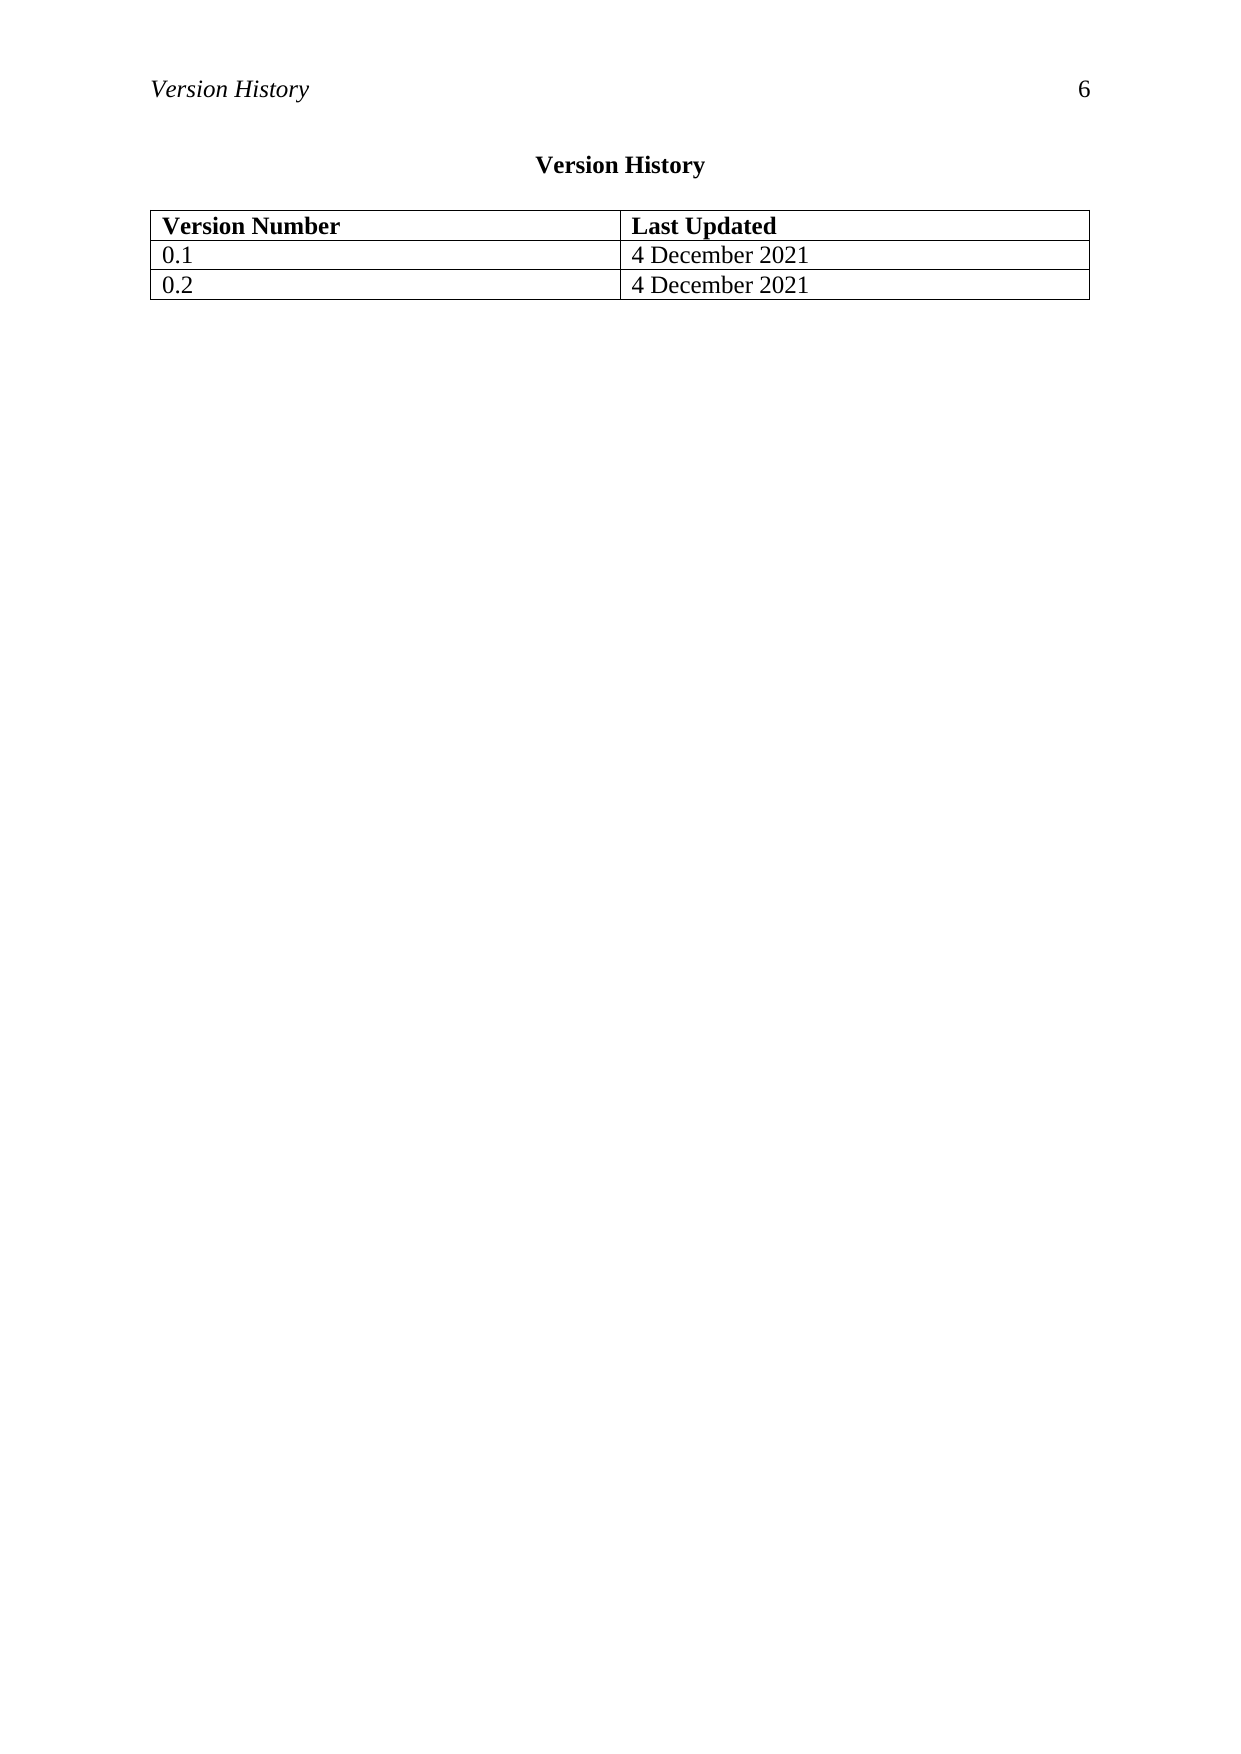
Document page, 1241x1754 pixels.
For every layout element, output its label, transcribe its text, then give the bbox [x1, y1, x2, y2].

table_cell 0.1 [151, 241, 620, 269]
table_cell 0.2 [151, 270, 620, 299]
subtitle Version History [150, 150, 1090, 179]
table_header Last Updated [621, 211, 1089, 239]
table_cell 4 December 2021 [621, 241, 1089, 269]
table_cell 4 December 2021 [621, 270, 1089, 299]
table_header Version Number [151, 211, 620, 239]
